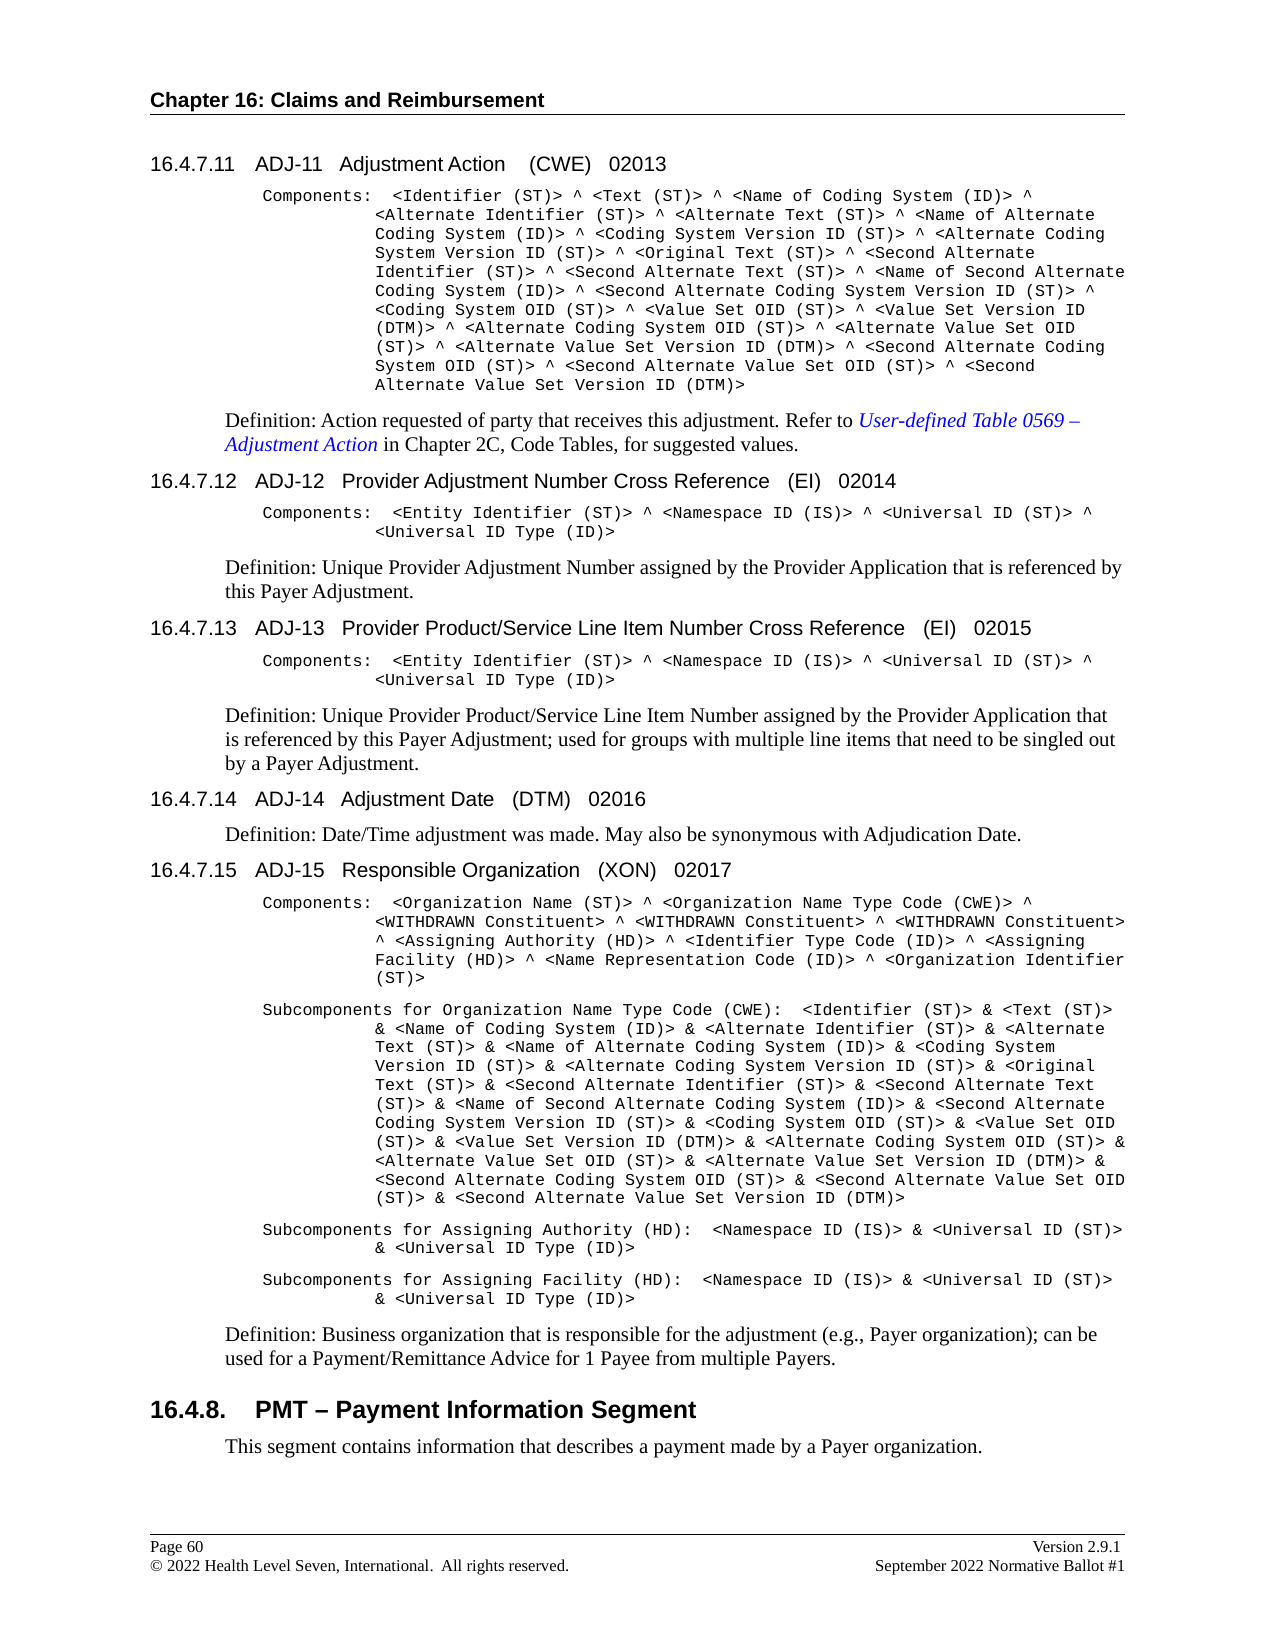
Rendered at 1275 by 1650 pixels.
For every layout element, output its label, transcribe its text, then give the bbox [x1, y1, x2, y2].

text Definition: Unique Provider Product/Service Line Item Number assigned by the Provider Application that is referenced by this Payer Adjustment; used for groups with multiple line items that need to be singled out by a Payer Adjustment. [225, 702, 1125, 775]
subtitle ADJ-12 Provider Adjustment Number Cross Reference (EI) 02014 [150, 468, 1125, 492]
text Components: <Entity Identifier (ST)> ^ <Namespace ID (IS)> ^ <Universal ID (ST)> ^ <Universal ID Type (ID)> [262, 652, 1125, 690]
text Components: <Organization Name (ST)> ^ <Organization Name Type Code (CWE)> ^ <WITHDRAWN Constituent> ^ <WITHDRAWN Constituent> ^ <WITHDRAWN Constituent> ^ <Assigning Authority (HD)> ^ <Identifier Type Code (ID)> ^ <Assigning Facility (HD)> ^ <Name Representation Code (ID)> ^ <Organization Identifier (ST)> [262, 894, 1125, 989]
subtitle ADJ-11 Adjustment Action (CWE) 02013 [150, 152, 1125, 176]
subtitle PMT – Payment Information Segment [150, 1395, 1125, 1423]
text Definition: Unique Provider Adjustment Number assigned by the Provider Application that is referenced by this Payer Adjustment. [225, 555, 1125, 603]
text Components: <Entity Identifier (ST)> ^ <Namespace ID (IS)> ^ <Universal ID (ST)> ^ <Universal ID Type (ID)> [262, 505, 1125, 543]
subtitle ADJ-13 Provider Product/Service Line Item Number Cross Reference (EI) 02015 [150, 616, 1125, 640]
text Definition: Date/Time adjustment was made. May also be synonymous with Adjudication Date. [225, 822, 1125, 846]
text Definition: Business organization that is responsible for the adjustment (e.g., Payer organization); can be used for a Payment/Remittance Advice for 1 Payee from multiple Payers. [225, 1322, 1125, 1370]
subtitle ADJ-15 Responsible Organization (XON) 02017 [150, 858, 1125, 882]
text Subcomponents for Assigning Authority (HD): <Namespace ID (IS)> & <Universal ID (ST)> & <Universal ID Type (ID)> [262, 1221, 1125, 1259]
text Subcomponents for Assigning Facility (HD): <Namespace ID (IS)> & <Universal ID (ST)> & <Universal ID Type (ID)> [262, 1271, 1125, 1309]
text This segment contains information that describes a payment made by a Payer organization. [225, 1434, 1125, 1458]
text Definition: Action requested of party that receives this adjustment. Refer to User-defined Table 0569 – Adjustment Action in Chapter 2C, Code Tables, for suggested values. [225, 408, 1125, 456]
text Subcomponents for Organization Name Type Code (CWE): <Identifier (ST)> & <Text (ST)> & <Name of Coding System (ID)> & <Alternate Identifier (ST)> & <Alternate Text (ST)> & <Name of Alternate Coding System (ID)> & <Coding System Version ID (ST)> & <Alternate Coding System Version ID (ST)> & <Original Text (ST)> & <Second Alternate Identifier (ST)> & <Second Alternate Text (ST)> & <Name of Second Alternate Coding System (ID)> & <Second Alternate Coding System Version ID (ST)> & <Coding System OID (ST)> & <Value Set OID (ST)> & <Value Set Version ID (DTM)> & <Alternate Coding System OID (ST)> & <Alternate Value Set OID (ST)> & <Alternate Value Set Version ID (DTM)> & <Second Alternate Coding System OID (ST)> & <Second Alternate Value Set OID (ST)> & <Second Alternate Value Set Version ID (DTM)> [262, 1001, 1125, 1209]
subtitle ADJ-14 Adjustment Date (DTM) 02016 [150, 787, 1125, 811]
